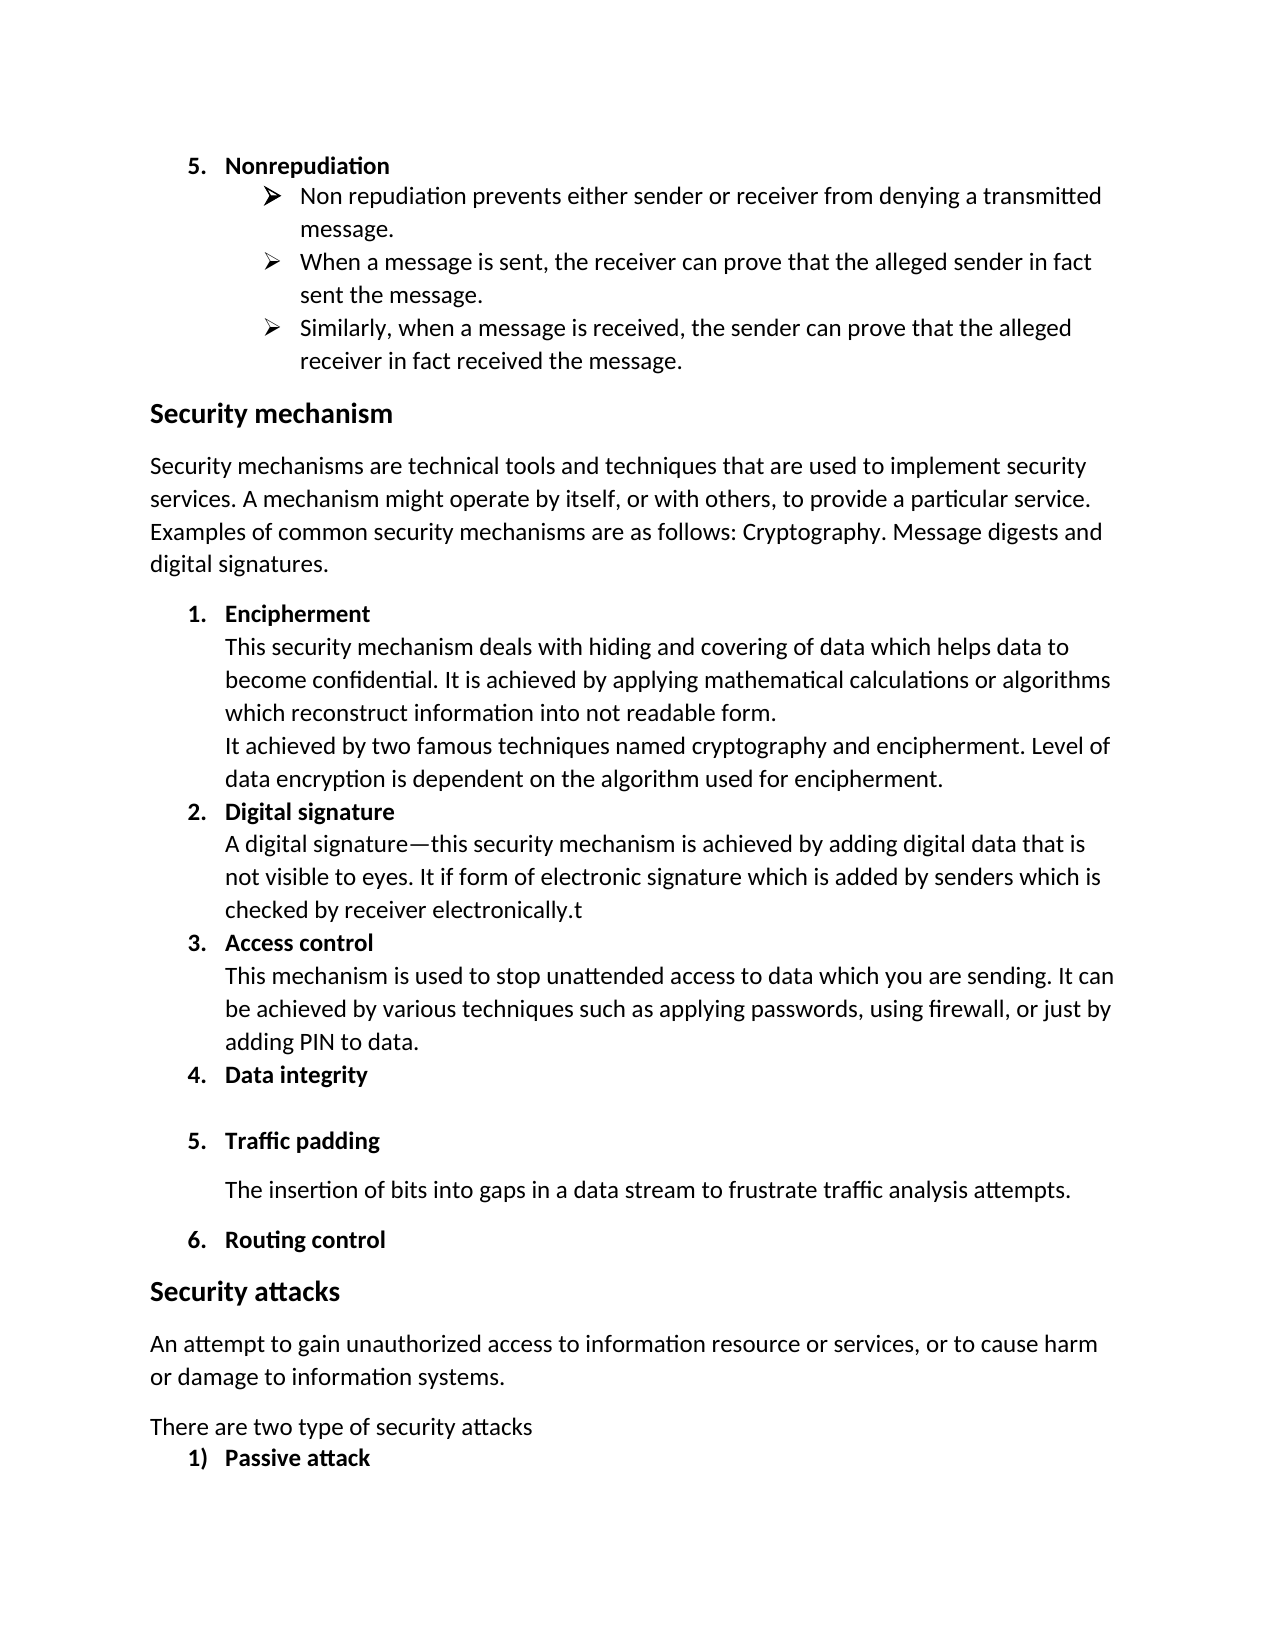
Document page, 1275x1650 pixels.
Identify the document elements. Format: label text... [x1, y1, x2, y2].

list Nonrepudiation [187, 150, 1125, 181]
list Encipherment [187, 598, 1125, 629]
list Digital signature [187, 796, 1125, 826]
list Access control [187, 927, 1125, 958]
text Security attacks [150, 1273, 1125, 1309]
list Passive attack [187, 1442, 1125, 1472]
list It achieved by two famous techniques named cryptography and encipherment. Level of data encryption is dependent on the algorithm used for encipherment. [225, 730, 1125, 793]
text The insertion of bits into gaps in a data stream to frustrate traffic analysis attempts. [225, 1174, 1125, 1205]
text Security mechanisms are technical tools and techniques that are used to implement security services. A mechanism might operate by itself, or with others, to provide a particular service. Examples of common security mechanisms are as follows: Cryptography. Message digests and digital signatures. [150, 450, 1125, 579]
list This mechanism is used to stop unattended access to data which you are sending. It can be achieved by various techniques such as applying passwords, using firewall, or just by adding PIN to data. [225, 960, 1125, 1057]
list This security mechanism deals with hiding and covering of data which helps data to become confidential. It is achieved by applying mathematical calculations or algorithms which reconstruct information into not readable form. [225, 631, 1125, 727]
list Traffic padding [187, 1125, 1125, 1155]
list Similarly, when a message is received, the sender can prove that the alleged receiver in fact received the message. [262, 312, 1125, 376]
text Security mechanism [150, 395, 1125, 430]
list When a message is sent, the receiver can prove that the alleged sender in fact sent the message. [262, 246, 1125, 310]
list Data integrity [187, 1059, 1125, 1089]
list Non repudiation prevents either sender or receiver from denying a transmitted message. [262, 181, 1125, 244]
text An attempt to gain unauthorized access to information resource or services, or to cause harm or damage to information systems. [150, 1329, 1125, 1392]
text There are two type of security attacks [150, 1411, 1125, 1442]
list A digital signature—this security mechanism is achieved by adding digital data that is not visible to eyes. It if form of electronic signature which is added by senders which is checked by receiver electronically.t [225, 828, 1125, 925]
list Routing control [187, 1224, 1125, 1254]
